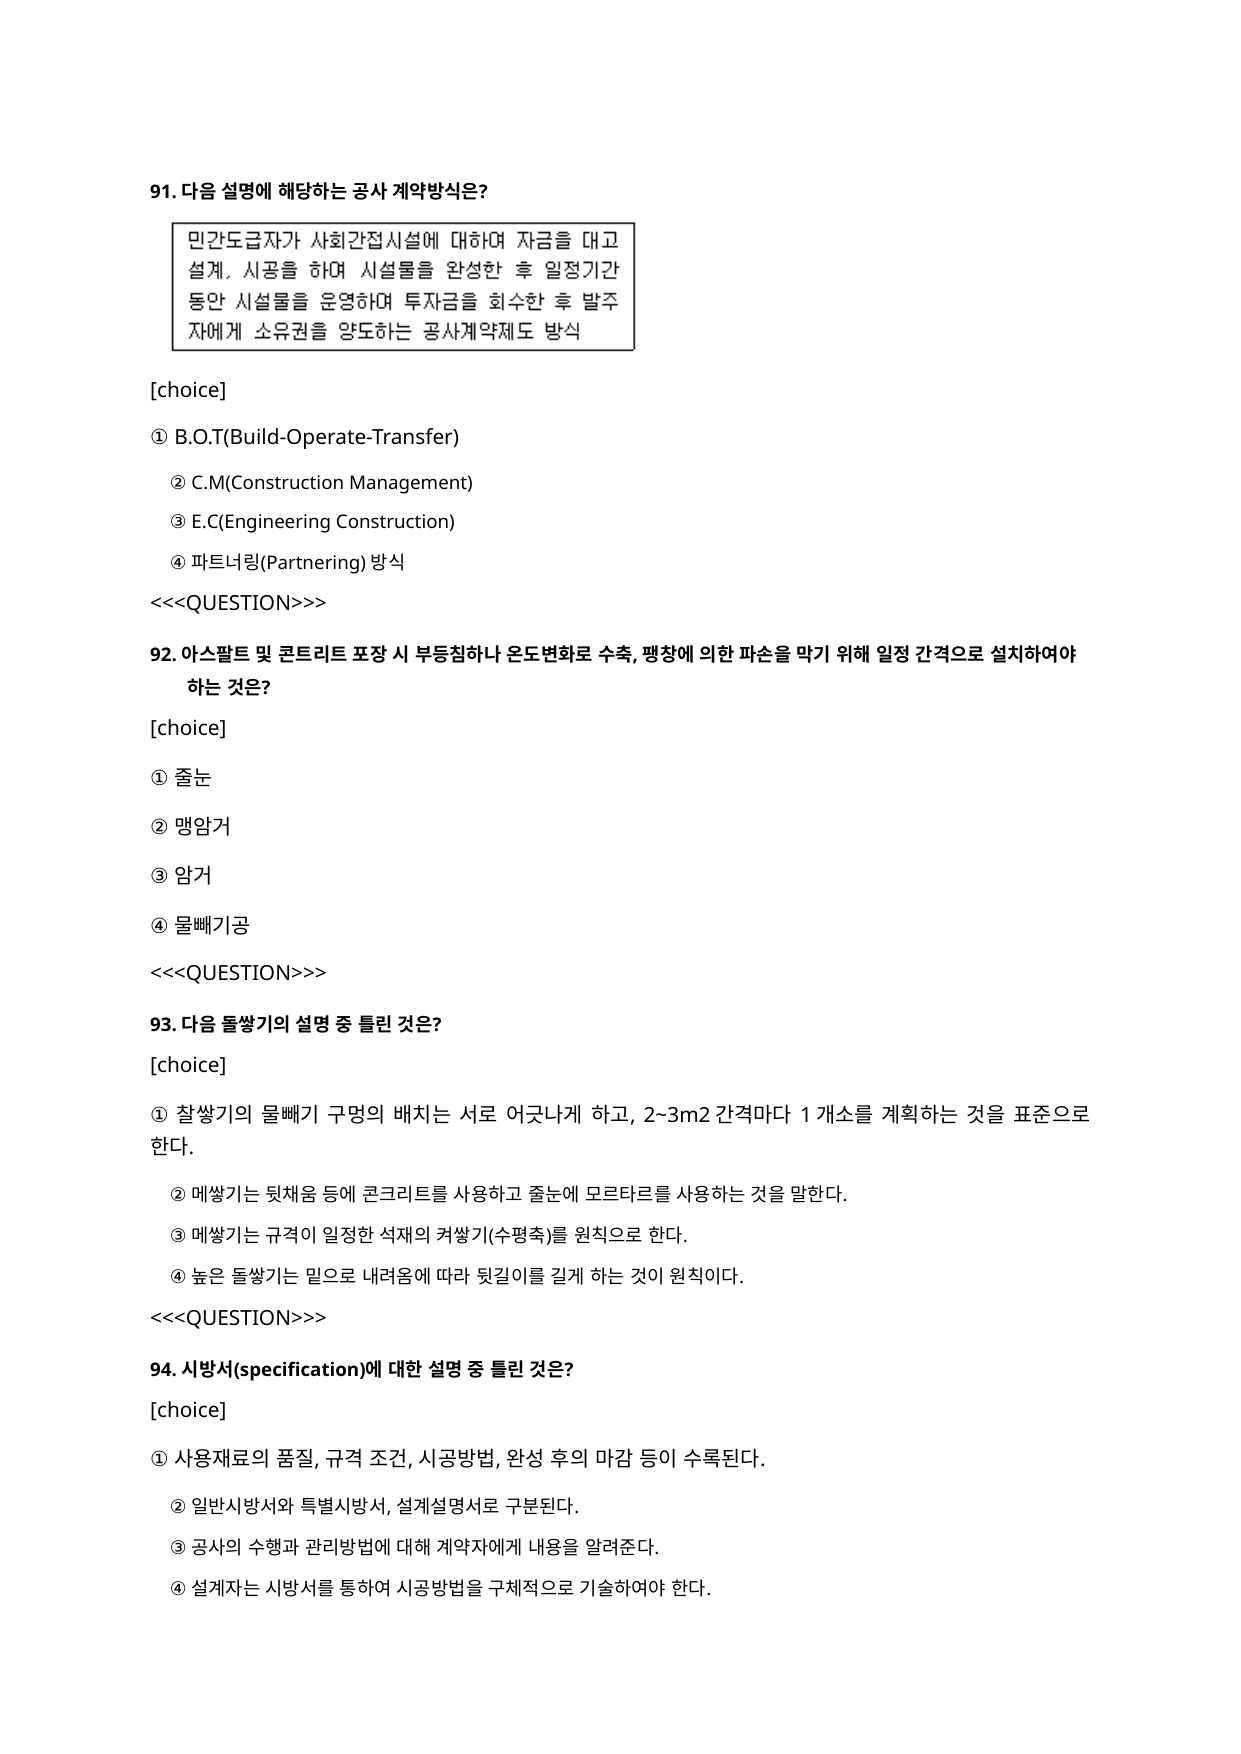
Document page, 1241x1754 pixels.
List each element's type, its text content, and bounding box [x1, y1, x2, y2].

text ③ 메쌓기는 규격이 일정한 석재의 켜쌓기(수평축)를 원칙으로 한다. [150, 1221, 1090, 1248]
text 92. 아스팔트 및 콘트리트 포장 시 부등침하나 온도변화로 수축, 팽창에 의한 파손을 막기 위해 일정 간격으로 설치하여야 하는 것은? [150, 640, 1090, 700]
text [choice] [150, 1051, 1090, 1079]
text <<<QUESTION>>> [150, 588, 1090, 617]
text [choice] [150, 375, 1090, 403]
text ④ 설계자는 시방서를 통하여 시공방법을 구체적으로 기술하여야 한다. [150, 1574, 1090, 1601]
picture [169, 218, 640, 356]
text ② 맹암거 [150, 810, 1090, 840]
text ④ 높은 돌쌓기는 밑으로 내려옴에 따라 뒷길이를 길게 하는 것이 원칙이다. [150, 1262, 1090, 1289]
text ② 메쌓기는 뒷채움 등에 콘크리트를 사용하고 줄눈에 모르타르를 사용하는 것을 말한다. [150, 1180, 1090, 1207]
text 91. 다음 설명에 해당하는 공사 계약방식은? [150, 177, 1090, 204]
text ② 일반시방서와 특별시방서, 설계설명서로 구분된다. [150, 1492, 1090, 1519]
text 93. 다음 돌쌓기의 설명 중 틀린 것은? [150, 1010, 1090, 1037]
text ① 사용재료의 품질, 규격 조건, 시공방법, 완성 후의 마감 등이 수록된다. [150, 1442, 1090, 1473]
text ① 줄눈 [150, 761, 1090, 791]
text ① B.O.T(Build-Operate-Transfer) [150, 422, 1090, 451]
text ① 찰쌓기의 물빼기 구멍의 배치는 서로 어긋나게 하고, 2~3m2간격마다 1개소를 계획하는 것을 표준으로 한다. [150, 1098, 1090, 1161]
text <<<QUESTION>>> [150, 958, 1090, 987]
text [choice] [150, 1395, 1090, 1424]
text ③ 암거 [150, 859, 1090, 890]
text ② C.M(Construction Management) [150, 469, 1090, 495]
text ③ E.C(Engineering Construction) [150, 508, 1090, 534]
text [choice] [150, 713, 1090, 742]
text 94. 시방서(specification)에 대한 설명 중 틀린 것은? [150, 1354, 1090, 1381]
text <<<QUESTION>>> [150, 1303, 1090, 1331]
text ④ 파트너링(Partnering) 방식 [150, 547, 1090, 575]
text ④ 물빼기공 [150, 909, 1090, 939]
text ③ 공사의 수행과 관리방법에 대해 계약자에게 내용을 알려준다. [150, 1533, 1090, 1560]
